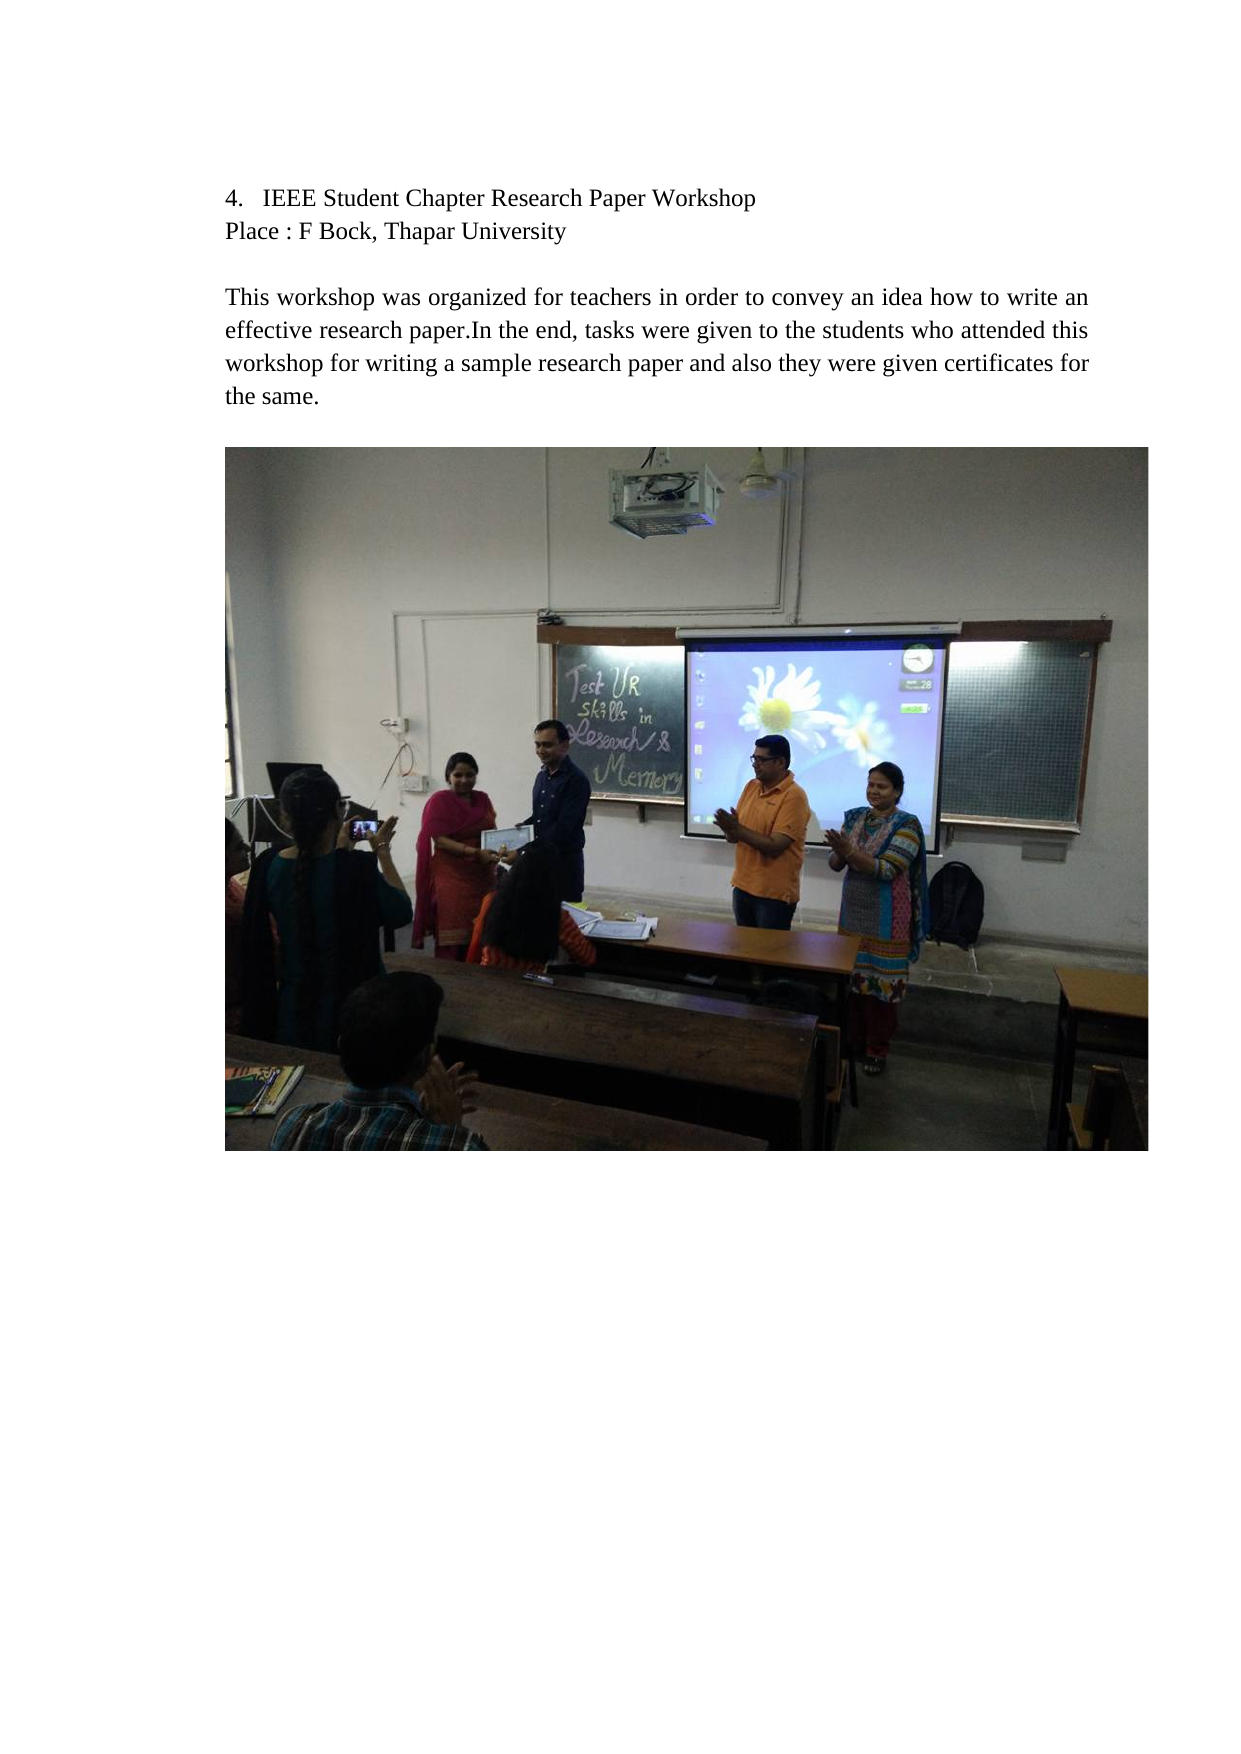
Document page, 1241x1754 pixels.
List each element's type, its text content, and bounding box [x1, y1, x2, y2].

list Place : F Bock, Thapar University [225, 216, 1090, 245]
picture [225, 447, 1149, 1151]
list This workshop was organized for teachers in order to convey an idea how to write an effective research paper.In the end, tasks were given to the students who attended this workshop for writing a sample research paper and also they were given certificates for the same. [225, 282, 1090, 410]
list IEEE Student Chapter Research Paper Workshop [225, 183, 1090, 212]
